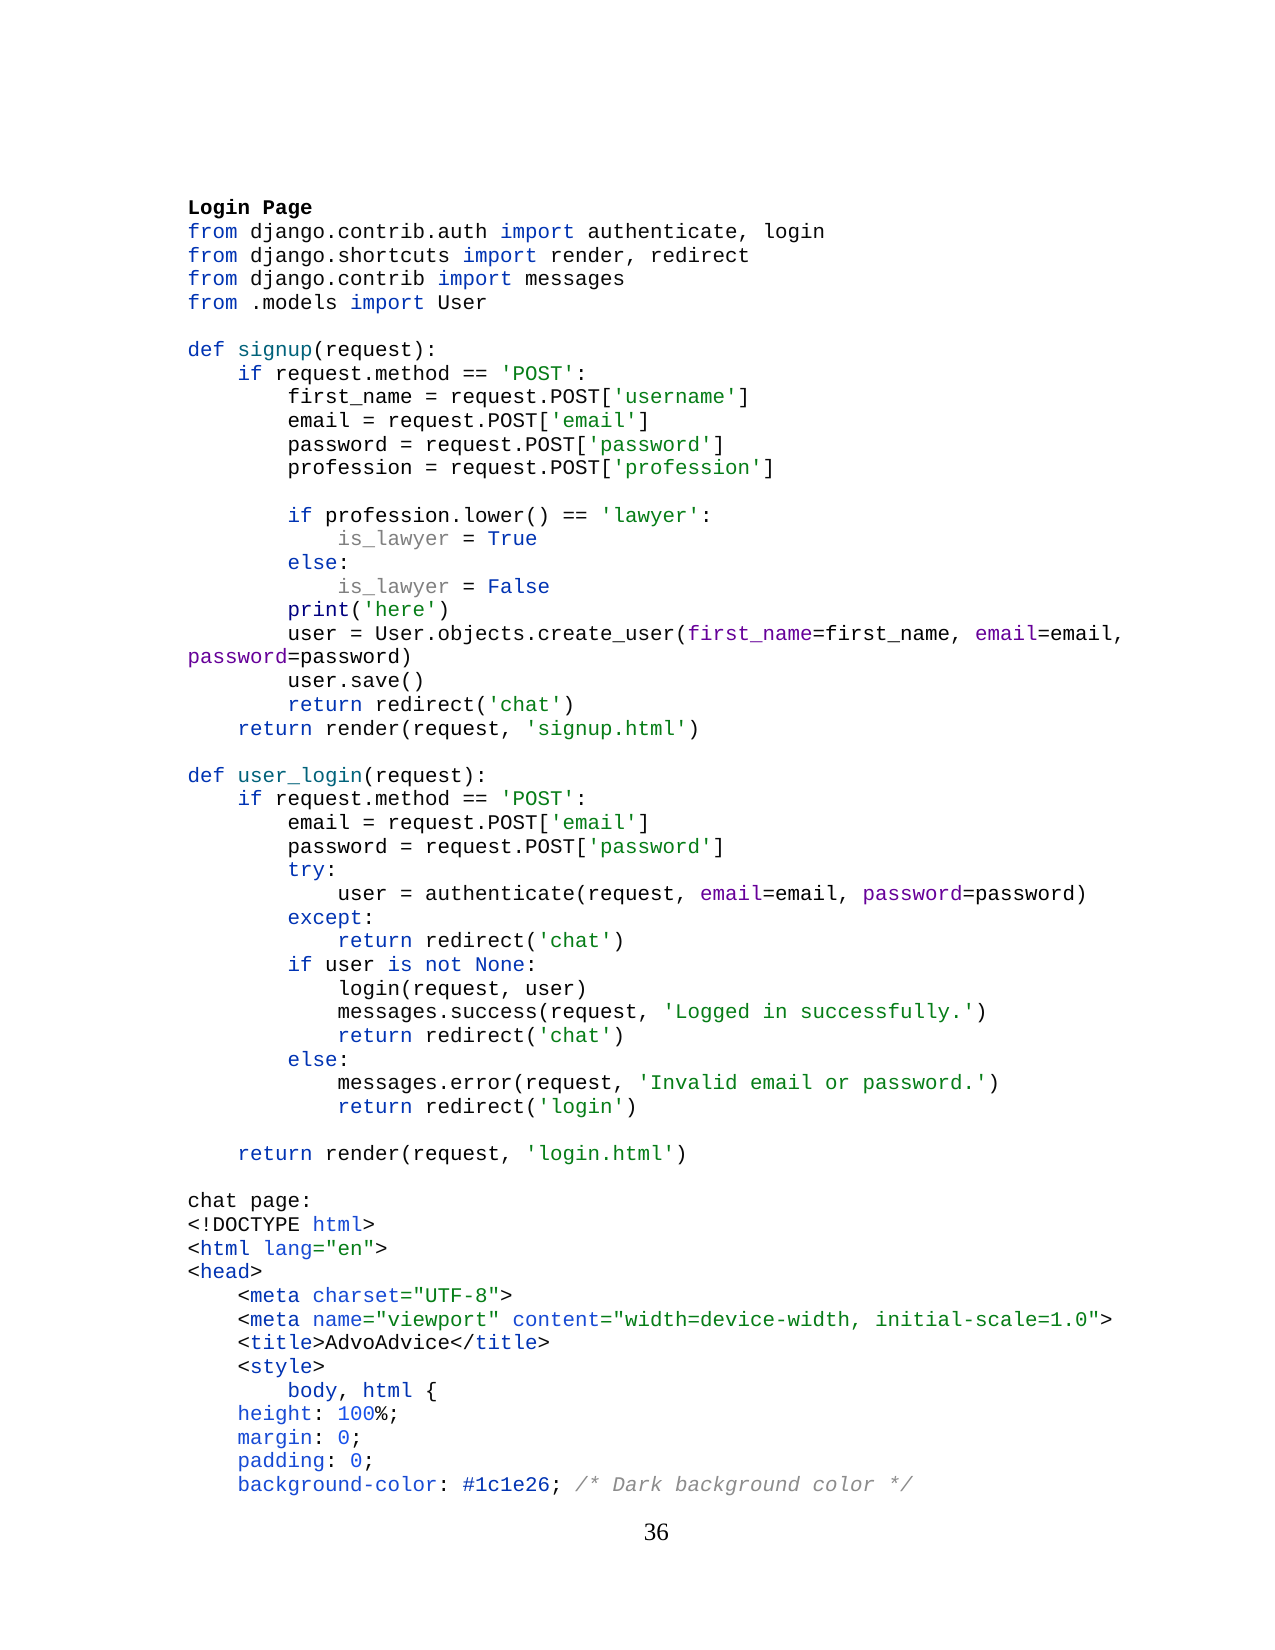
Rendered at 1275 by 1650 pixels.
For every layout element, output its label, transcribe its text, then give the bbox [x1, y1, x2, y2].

text from django.contrib.auth import authenticate, login from django.shortcuts import render, redirect from django.contrib import messages from .models import User def signup(request): if request.method == 'POST': first_name = request.POST['username'] email = request.POST['email'] password = request.POST['password'] profession = request.POST['profession'] if profession.lower() == 'lawyer': is_lawyer = True else: is_lawyer = False print('here') user = User.objects.create_user(first_name=first_name, email=email, password=password) user.save() return redirect('chat') return render(request, 'signup.html') def user_login(request): if request.method == 'POST': email = request.POST['email'] password = request.POST['password'] try: user = authenticate(request, email=email, password=password) except: return redirect('chat') if user is not None: login(request, user) messages.success(request, 'Logged in successfully.') return redirect('chat') else: messages.error(request, 'Invalid email or password.') return redirect('login') return render(request, 'login.html') [187, 221, 1125, 1167]
text chat page: [187, 1190, 1125, 1214]
text Login Page [187, 197, 1125, 221]
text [187, 1214, 1125, 1498]
